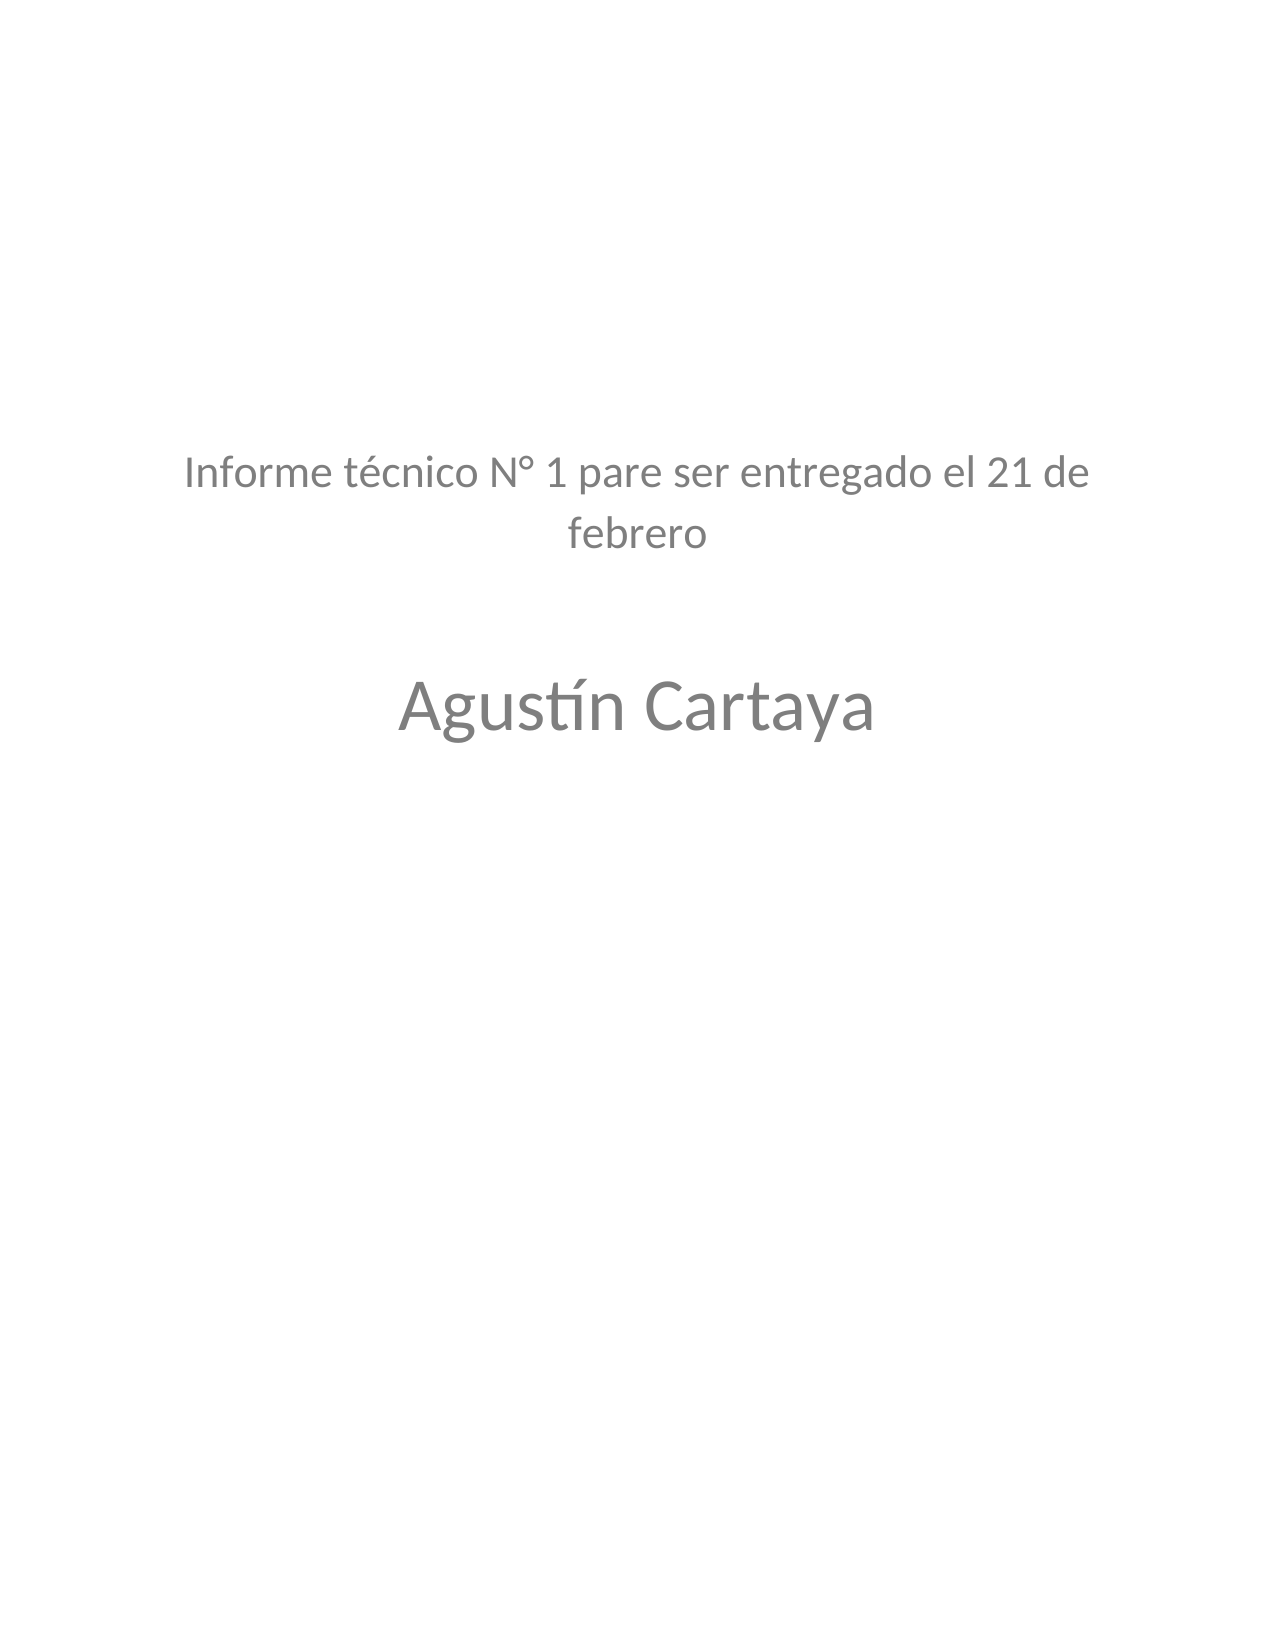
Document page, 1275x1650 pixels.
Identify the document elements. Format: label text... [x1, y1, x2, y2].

text Agustín Cartaya [177, 658, 1098, 749]
text Informe técnico N° 1 pare ser entregado el 21 de febrero [177, 443, 1098, 560]
